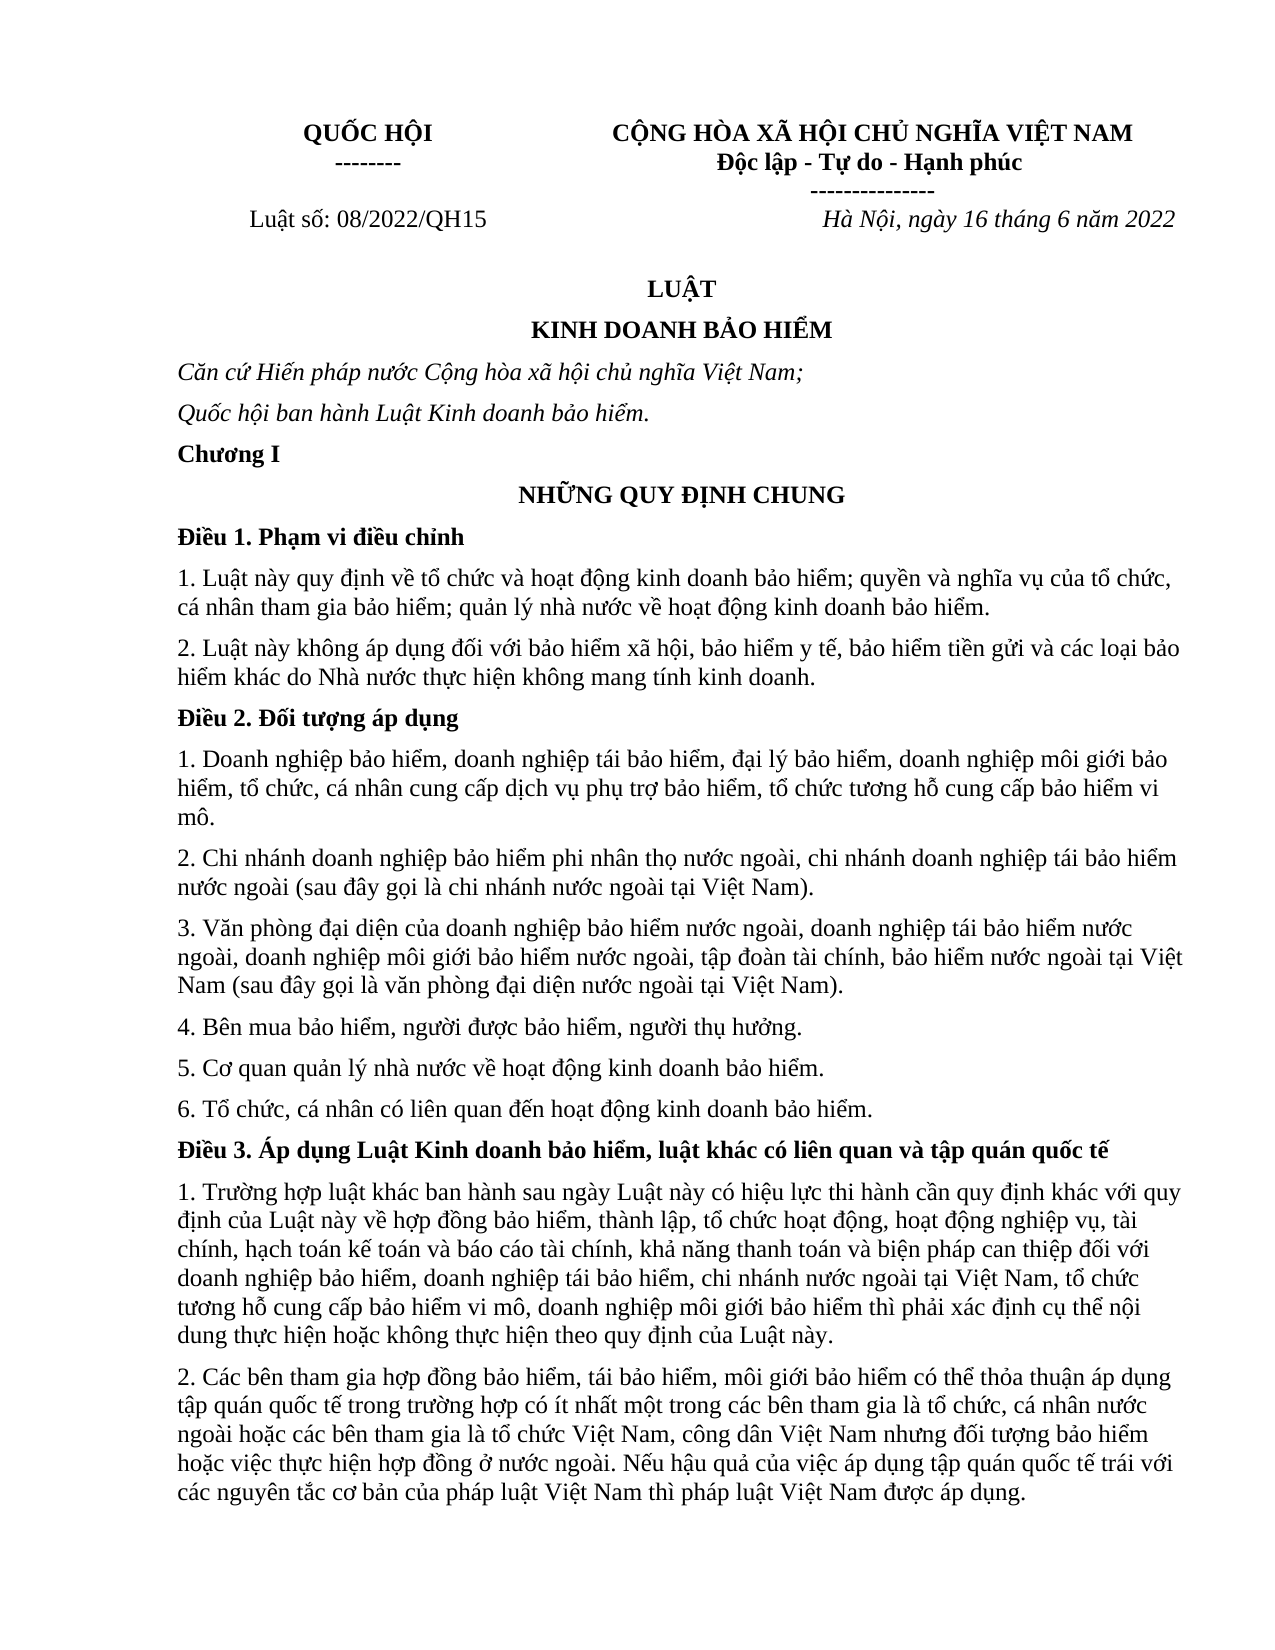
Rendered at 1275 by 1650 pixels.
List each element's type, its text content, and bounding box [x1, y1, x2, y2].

text 4. Bên mua bảo hiểm, người được bảo hiểm, người thụ hưởng. [177, 1012, 1186, 1041]
table_cell Hà Nội, ngày 16 tháng 6 năm 2022 [559, 204, 1186, 233]
table_header CỘNG HÒA XÃ HỘI CHỦ NGHĨA VIỆT NAM Độc lập - Tự do - Hạnh phúc --------------- [559, 118, 1186, 204]
text Quốc hội ban hành Luật Kinh doanh bảo hiểm. [177, 398, 1186, 427]
text NHỮNG QUY ĐỊNH CHUNG [177, 481, 1186, 509]
text Điều 3. Áp dụng Luật Kinh doanh bảo hiểm, luật khác có liên quan và tập quán quốc tế [177, 1136, 1186, 1164]
text 2. Luật này không áp dụng đối với bảo hiểm xã hội, bảo hiểm y tế, bảo hiểm tiền gửi và các loại bảo hiểm khác do Nhà nước thực hiện không mang tính kinh doanh. [177, 633, 1186, 691]
text 1. Trường hợp luật khác ban hành sau ngày Luật này có hiệu lực thi hành cần quy định khác với quy định của Luật này về hợp đồng bảo hiểm, thành lập, tổ chức hoạt động, hoạt động nghiệp vụ, tài chính, hạch toán kế toán và báo cáo tài chính, khả năng thanh toán và biện pháp can thiệp đối với doanh nghiệp bảo hiểm, doanh nghiệp tái bảo hiểm, chi nhánh nước ngoài tại Việt Nam, tổ chức tương hỗ cung cấp bảo hiểm vi mô, doanh nghiệp môi giới bảo hiểm thì phải xác định cụ thể nội dung thực hiện hoặc không thực hiện theo quy định của Luật này. [177, 1177, 1186, 1349]
text 2. Các bên tham gia hợp đồng bảo hiểm, tái bảo hiểm, môi giới bảo hiểm có thể thỏa thuận áp dụng tập quán quốc tế trong trường hợp có ít nhất một trong các bên tham gia là tổ chức, cá nhân nước ngoài hoặc các bên tham gia là tổ chức Việt Nam, công dân Việt Nam nhưng đối tượng bảo hiểm hoặc việc thực hiện hợp đồng ở nước ngoài. Nếu hậu quả của việc áp dụng tập quán quốc tế trái với các nguyên tắc cơ bản của pháp luật Việt Nam thì pháp luật Việt Nam được áp dụng. [177, 1362, 1186, 1506]
table_cell Luật số: 08/2022/QH15 [177, 204, 558, 233]
text 6. Tổ chức, cá nhân có liên quan đến hoạt động kinh doanh bảo hiểm. [177, 1094, 1186, 1123]
text KINH DOANH BẢO HIỂM [177, 316, 1186, 344]
text 1. Luật này quy định về tổ chức và hoạt động kinh doanh bảo hiểm; quyền và nghĩa vụ của tổ chức, cá nhân tham gia bảo hiểm; quản lý nhà nước về hoạt động kinh doanh bảo hiểm. [177, 563, 1186, 621]
text LUẬT [177, 274, 1186, 303]
text 3. Văn phòng đại diện của doanh nghiệp bảo hiểm nước ngoài, doanh nghiệp tái bảo hiểm nước ngoài, doanh nghiệp môi giới bảo hiểm nước ngoài, tập đoàn tài chính, bảo hiểm nước ngoài tại Việt Nam (sau đây gọi là văn phòng đại diện nước ngoài tại Việt Nam). [177, 913, 1186, 999]
text Điều 1. Phạm vi điều chỉnh [177, 522, 1186, 551]
text Căn cứ Hiến pháp nước Cộng hòa xã hội chủ nghĩa Việt Nam; [177, 357, 1186, 386]
text Điều 2. Đối tượng áp dụng [177, 703, 1186, 732]
text 5. Cơ quan quản lý nhà nước về hoạt động kinh doanh bảo hiểm. [177, 1053, 1186, 1082]
text Chương I [177, 439, 1186, 468]
text 2. Chi nhánh doanh nghiệp bảo hiểm phi nhân thọ nước ngoài, chi nhánh doanh nghiệp tái bảo hiểm nước ngoài (sau đây gọi là chi nhánh nước ngoài tại Việt Nam). [177, 843, 1186, 901]
table_header QUỐC HỘI -------- [177, 118, 558, 204]
text 1. Doanh nghiệp bảo hiểm, doanh nghiệp tái bảo hiểm, đại lý bảo hiểm, doanh nghiệp môi giới bảo hiểm, tổ chức, cá nhân cung cấp dịch vụ phụ trợ bảo hiểm, tổ chức tương hỗ cung cấp bảo hiểm vi mô. [177, 744, 1186, 831]
